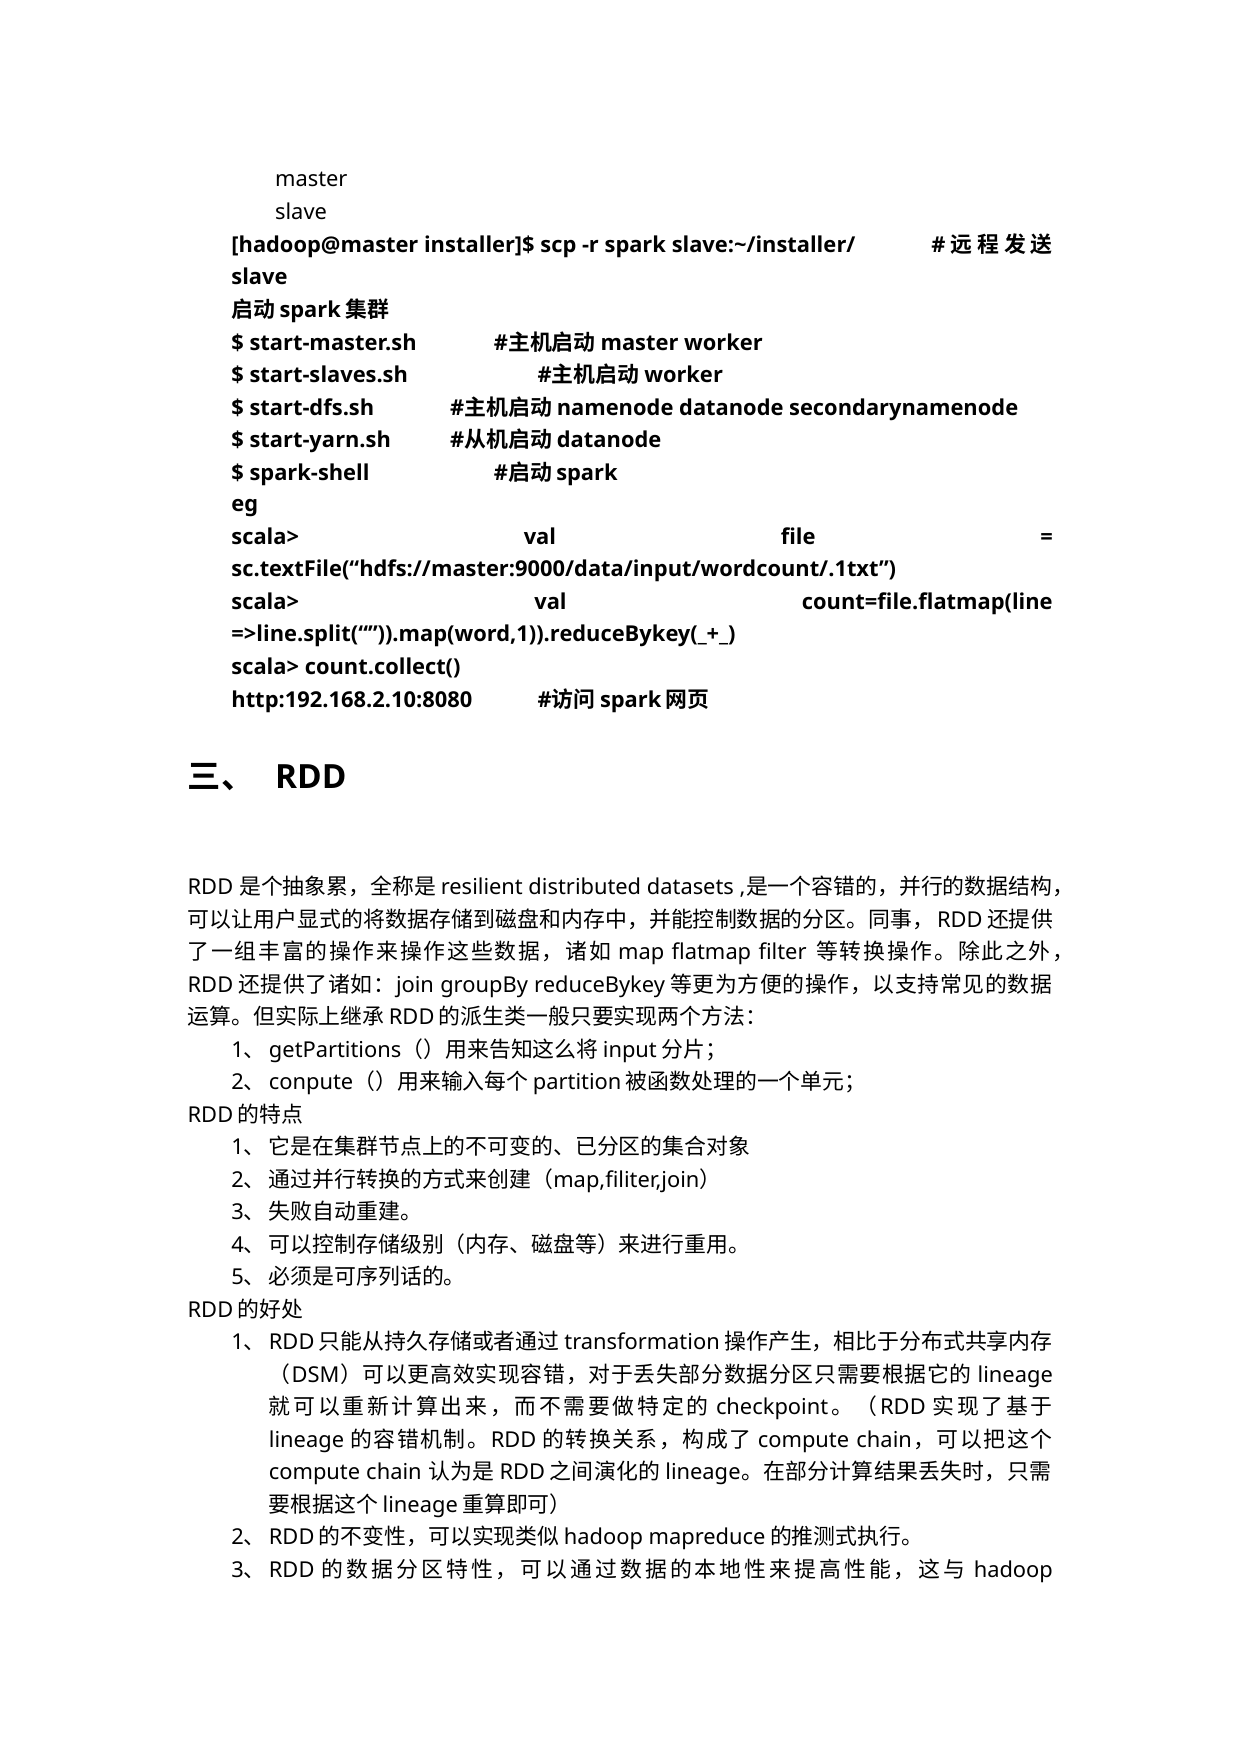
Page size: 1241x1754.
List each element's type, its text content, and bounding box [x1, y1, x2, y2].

text RDD的好处 [187, 1291, 1053, 1324]
text 启动spark集群 [231, 292, 1053, 324]
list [231, 1551, 1053, 1584]
text eg [231, 487, 1053, 519]
list 通过并行转换的方式来创建（map,filiter,join） [231, 1161, 1053, 1194]
list getPartitions（）用来告知这么将input分片； [231, 1031, 1053, 1064]
text $ start-yarn.sh #从机启动 datanode [231, 422, 1053, 454]
text slave [275, 194, 1053, 227]
list 可以控制存储级别（内存、磁盘等）来进行重用。 [231, 1226, 1053, 1259]
text RDD的特点 [187, 1096, 1053, 1129]
text scala> val count=file.flatmap(line =>line.split(“”)).map(word,1)).reduceBykey(_+_) [231, 584, 1053, 649]
text scala> val file = sc.textFile(“hdfs://master:9000/data/input/wordcount/.1txt”) [231, 519, 1053, 584]
text $ spark-shell #启动spark [231, 454, 1053, 487]
list RDD只能从持久存储或者通过transformation操作产生，相比于分布式共享内存（DSM）可以更高效实现容错，对于丢失部分数据分区只需要根据它的lineage就可以重新计算出来，而不需要做特定的checkpoint。（RDD实现了基于lineage的容错机制。RDD的转换关系，构成了compute chain，可以把这个compute chain 认为是RDD之间演化的lineage。在部分计算结果丢失时，只需要根据这个lineage重算即可） [231, 1324, 1053, 1519]
text http:192.168.2.10:8080 #访问spark网页 [231, 682, 1053, 714]
text master [275, 162, 1053, 194]
text scala> count.collect() [231, 649, 1053, 682]
text RDD 是个抽象累，全称是resilient distributed datasets ,是一个容错的，并行的数据结构，可以让用户显式的将数据存储到磁盘和内存中，并能控制数据的分区。同事，RDD还提供了一组丰富的操作来操作这些数据，诸如map flatmap filter 等转换操作。除此之外，RDD还提供了诸如：join groupBy reduceBykey等更为方便的操作，以支持常见的数据运算。但实际上继承RDD的派生类一般只要实现两个方法： [187, 869, 1053, 1031]
text $ start-master.sh #主机启动 master worker [231, 324, 1053, 357]
list 必须是可序列话的。 [231, 1259, 1053, 1291]
text $ start-dfs.sh #主机启动 namenode datanode secondarynamenode [231, 389, 1053, 422]
list 失败自动重建。 [231, 1194, 1053, 1226]
text $ start-slaves.sh #主机启动 worker [231, 357, 1053, 389]
list RDD的不变性，可以实现类似hadoop mapreduce的推测式执行。 [231, 1519, 1053, 1551]
list 它是在集群节点上的不可变的、已分区的集合对象 [231, 1129, 1053, 1161]
text [hadoop@master installer]$ scp -r spark slave:~/installer/ #远程发送slave [231, 227, 1053, 292]
list conpute（）用来输入每个partition被函数处理的一个单元； [231, 1064, 1053, 1096]
subtitle RDD [187, 742, 1053, 807]
